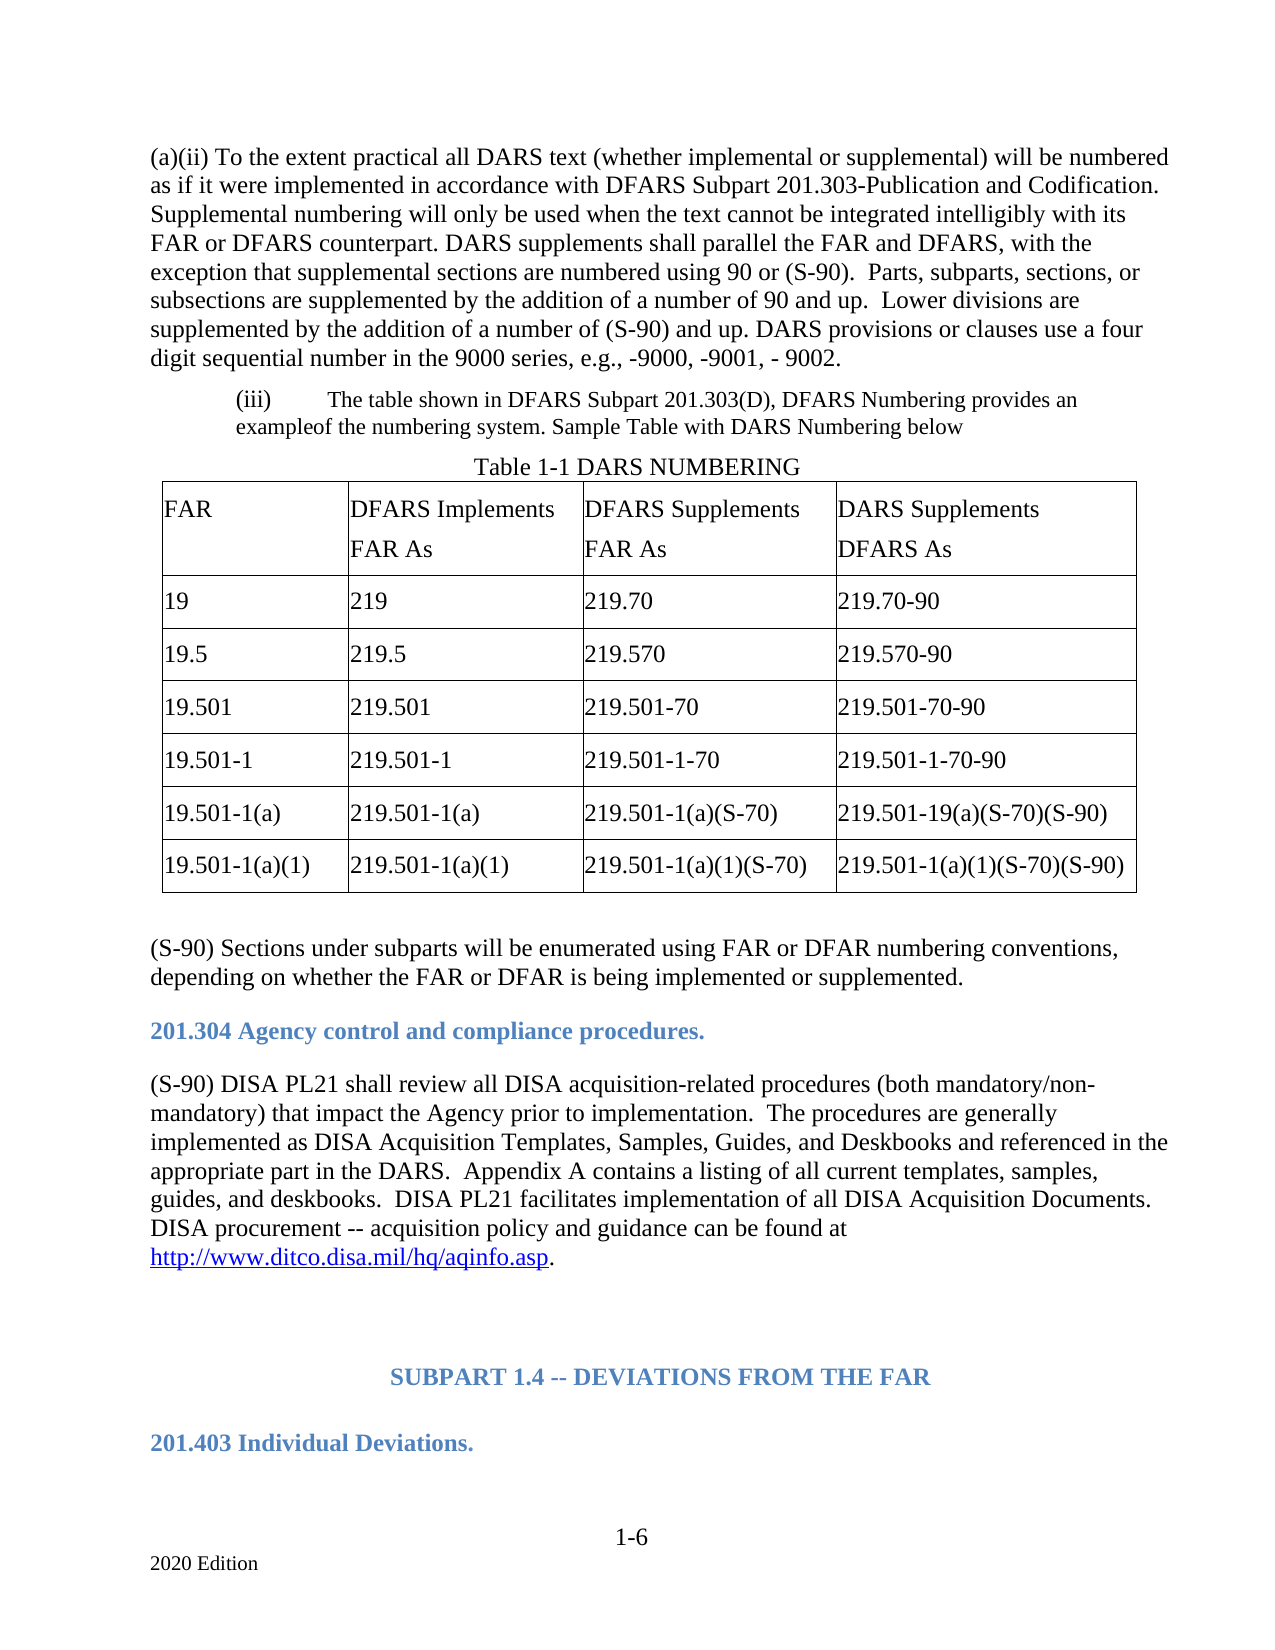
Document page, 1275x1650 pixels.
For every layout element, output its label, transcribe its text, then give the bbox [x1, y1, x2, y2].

subtitle SUBPART 1.4 -- DEVIATIONS FROM THE FAR [150, 1362, 1171, 1391]
table_cell 219.501-70-90 [837, 681, 1136, 733]
text Table 1-1 DARS NUMBERING [474, 452, 1171, 481]
table_cell 219.501-1(a)(S-70) [584, 787, 836, 839]
table_cell 19.501-1(a) [163, 787, 348, 839]
list (S-90) Sections under subparts will be enumerated using FAR or DFAR numbering conventions, depending on whether the FAR or DFAR is being implemented or supplemented. [150, 933, 1171, 991]
table_cell 219.501 [349, 681, 583, 733]
table_cell 219 [349, 576, 583, 628]
table_cell 19 [163, 576, 348, 628]
table_cell 219.501-70 [584, 681, 836, 733]
table_cell 219.501-1-70-90 [837, 734, 1136, 786]
table_cell 219.501-1 [349, 734, 583, 786]
table_header FAR [163, 482, 348, 575]
table_header DARS Supplements DFARS As [837, 482, 1136, 575]
table_cell 219.5 [349, 629, 583, 680]
subtitle 201.304 Agency control and compliance procedures. [150, 1016, 1171, 1044]
table_cell 219.501-1-70 [584, 734, 836, 786]
table_cell 219.501-1(a)(1) [349, 840, 583, 892]
table_cell 219.70 [584, 576, 836, 628]
table_cell 219.501-19(a)(S-70)(S-90) [837, 787, 1136, 839]
table_cell 19.501 [163, 681, 348, 733]
list (a)(ii) To the extent practical all DARS text (whether implemental or supplemental) will be numbered as if it were implemented in accordance with DFARS Subpart 201.303-Publication and Codification. Supplemental numbering will only be used when the text cannot be integrated intelligibly with its FAR or DFARS counterpart. DARS supplements shall parallel the FAR and DFARS, with the exception that supplemental sections are numbered using 90 or (S-90). Parts, subparts, sections, or subsections are supplemented by the addition of a number of 90 and up. Lower divisions are supplemented by the addition of a number of (S-90) and up. DARS provisions or clauses use a four digit sequential number in the 9000 series, e.g., -9000, -9001, - 9002. [150, 142, 1171, 372]
table_cell 19.501-1(a)(1) [163, 840, 348, 892]
table_cell 19.5 [163, 629, 348, 680]
list (iii) The table shown in DFARS Subpart 201.303(D), DFARS Numbering provides an exampleof the numbering system. Sample Table with DARS Numbering below [236, 384, 1171, 439]
table_cell 219.501-1(a) [349, 787, 583, 839]
table_header DFARS Implements FAR As [349, 482, 583, 575]
table_cell 219.70-90 [837, 576, 1136, 628]
table_cell 19.501-1 [163, 734, 348, 786]
table_cell 219.501-1(a)(1)(S-70)(S-90) [837, 840, 1136, 892]
table_cell 219.570-90 [837, 629, 1136, 680]
table_cell 219.501-1(a)(1)(S-70) [584, 840, 836, 892]
subtitle 201.403 Individual Deviations. [150, 1428, 1171, 1457]
table_cell 219.570 [584, 629, 836, 680]
table_header DFARS Supplements FAR As [584, 482, 836, 575]
list (S-90) DISA PL21 shall review all DISA acquisition-related procedures (both mandatory/non- mandatory) that impact the Agency prior to implementation. The procedures are generally implemented as DISA Acquisition Templates, Samples, Guides, and Deskbooks and referenced in the appropriate part in the DARS. Appendix A contains a listing of all current templates, samples, guides, and deskbooks. DISA PL21 facilitates implementation of all DISA Acquisition Documents. DISA procurement -- acquisition policy and guidance can be found at http://www.ditco.disa.mil/hq/aqinfo.asp. [150, 1069, 1171, 1271]
